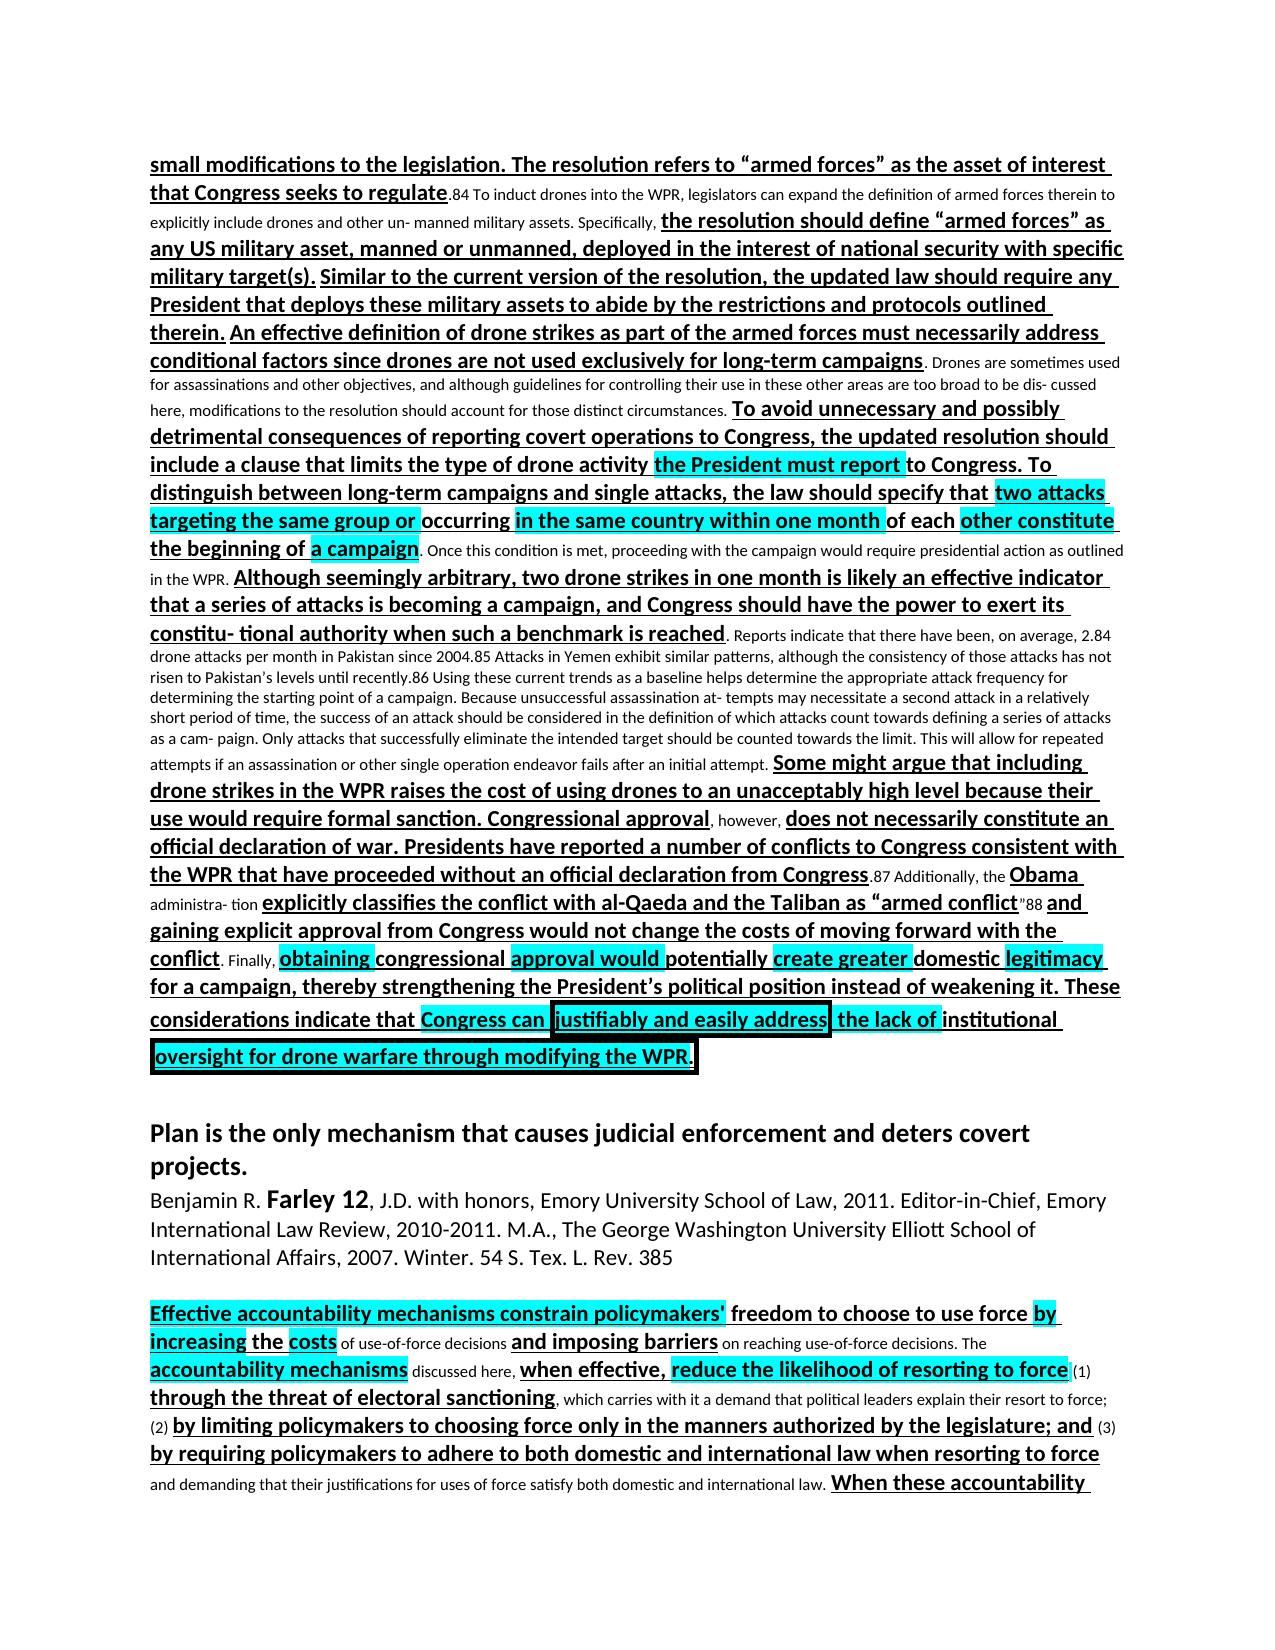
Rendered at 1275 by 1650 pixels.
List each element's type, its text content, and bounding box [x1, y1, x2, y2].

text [150, 150, 1125, 1075]
subtitle Plan is the only mechanism that causes judicial enforcement and deters covert projects. [150, 1116, 1125, 1182]
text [150, 1299, 1125, 1496]
text Benjamin R. Farley 12, J.D. with honors, Emory University School of Law, 2011. Editor-in-Chief, Emory International Law Review, 2010-2011. M.A., The George Washington University Elliott School of International Affairs, 2007. Winter. 54 S. Tex. L. Rev. 385 [150, 1182, 1125, 1271]
